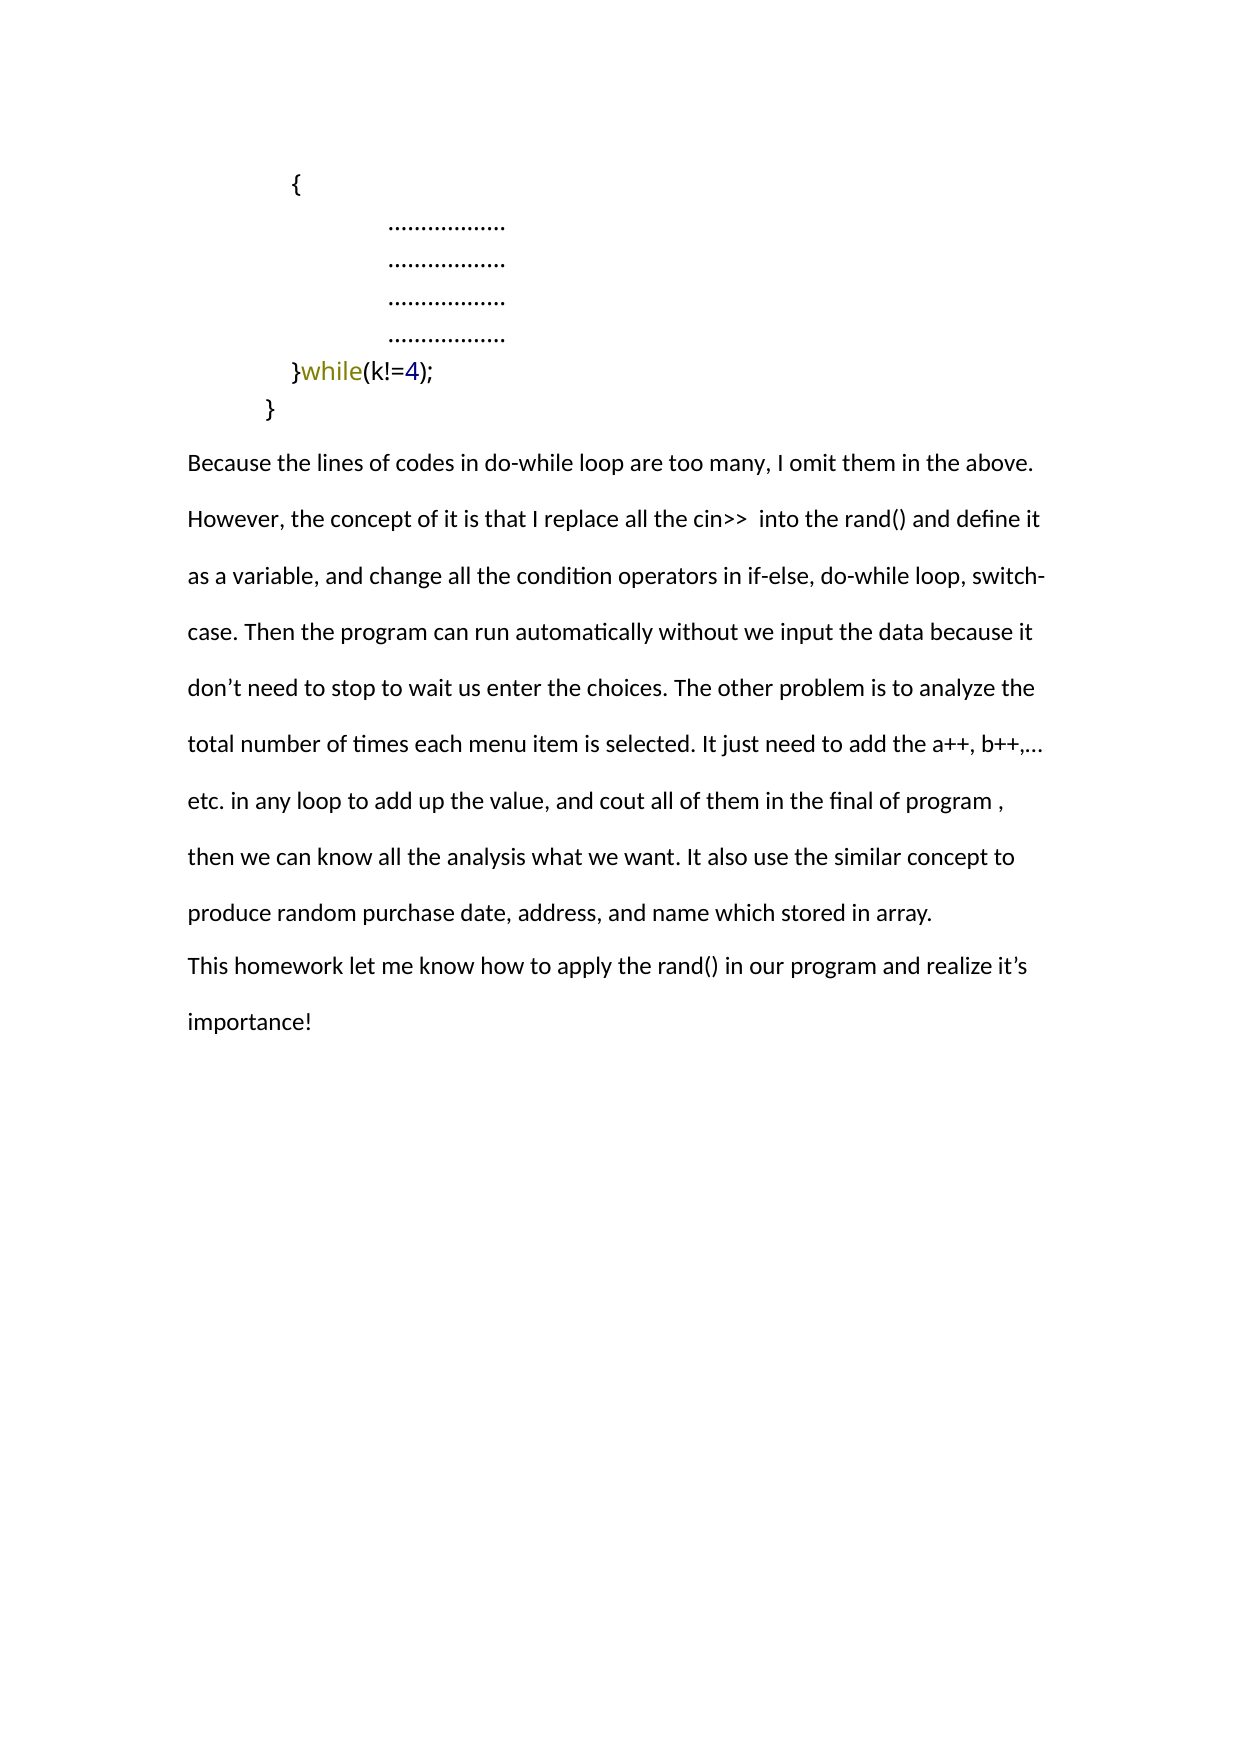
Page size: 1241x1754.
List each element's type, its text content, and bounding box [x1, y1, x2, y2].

text }while(k!=4); [187, 352, 1053, 389]
text { [187, 164, 1053, 202]
text ……………… [187, 314, 1053, 352]
text ……………… [187, 202, 1053, 239]
text ……………… [187, 277, 1053, 314]
text ……………… [187, 239, 1053, 277]
text Because the lines of codes in do-while loop are too many, I omit them in the above. However, the concept of it is that I replace all the cin>> into the rand() and define it as a variable, and change all the condition operators in if-else, do-while loop, switch-case. Then the program can run automatically without we input the data because it don’t need to stop to wait us enter the choices. The other problem is to analyze the total number of times each menu item is selected. It just need to add the a++, b++,…etc. in any loop to add up the value, and cout all of them in the final of program , then we can know all the analysis what we want. It also use the similar concept to produce random purchase date, address, and name which stored in array. [187, 444, 1053, 931]
text This homework let me know how to apply the rand() in our program and realize it’s importance! [187, 947, 1053, 1040]
text } [187, 389, 1053, 427]
